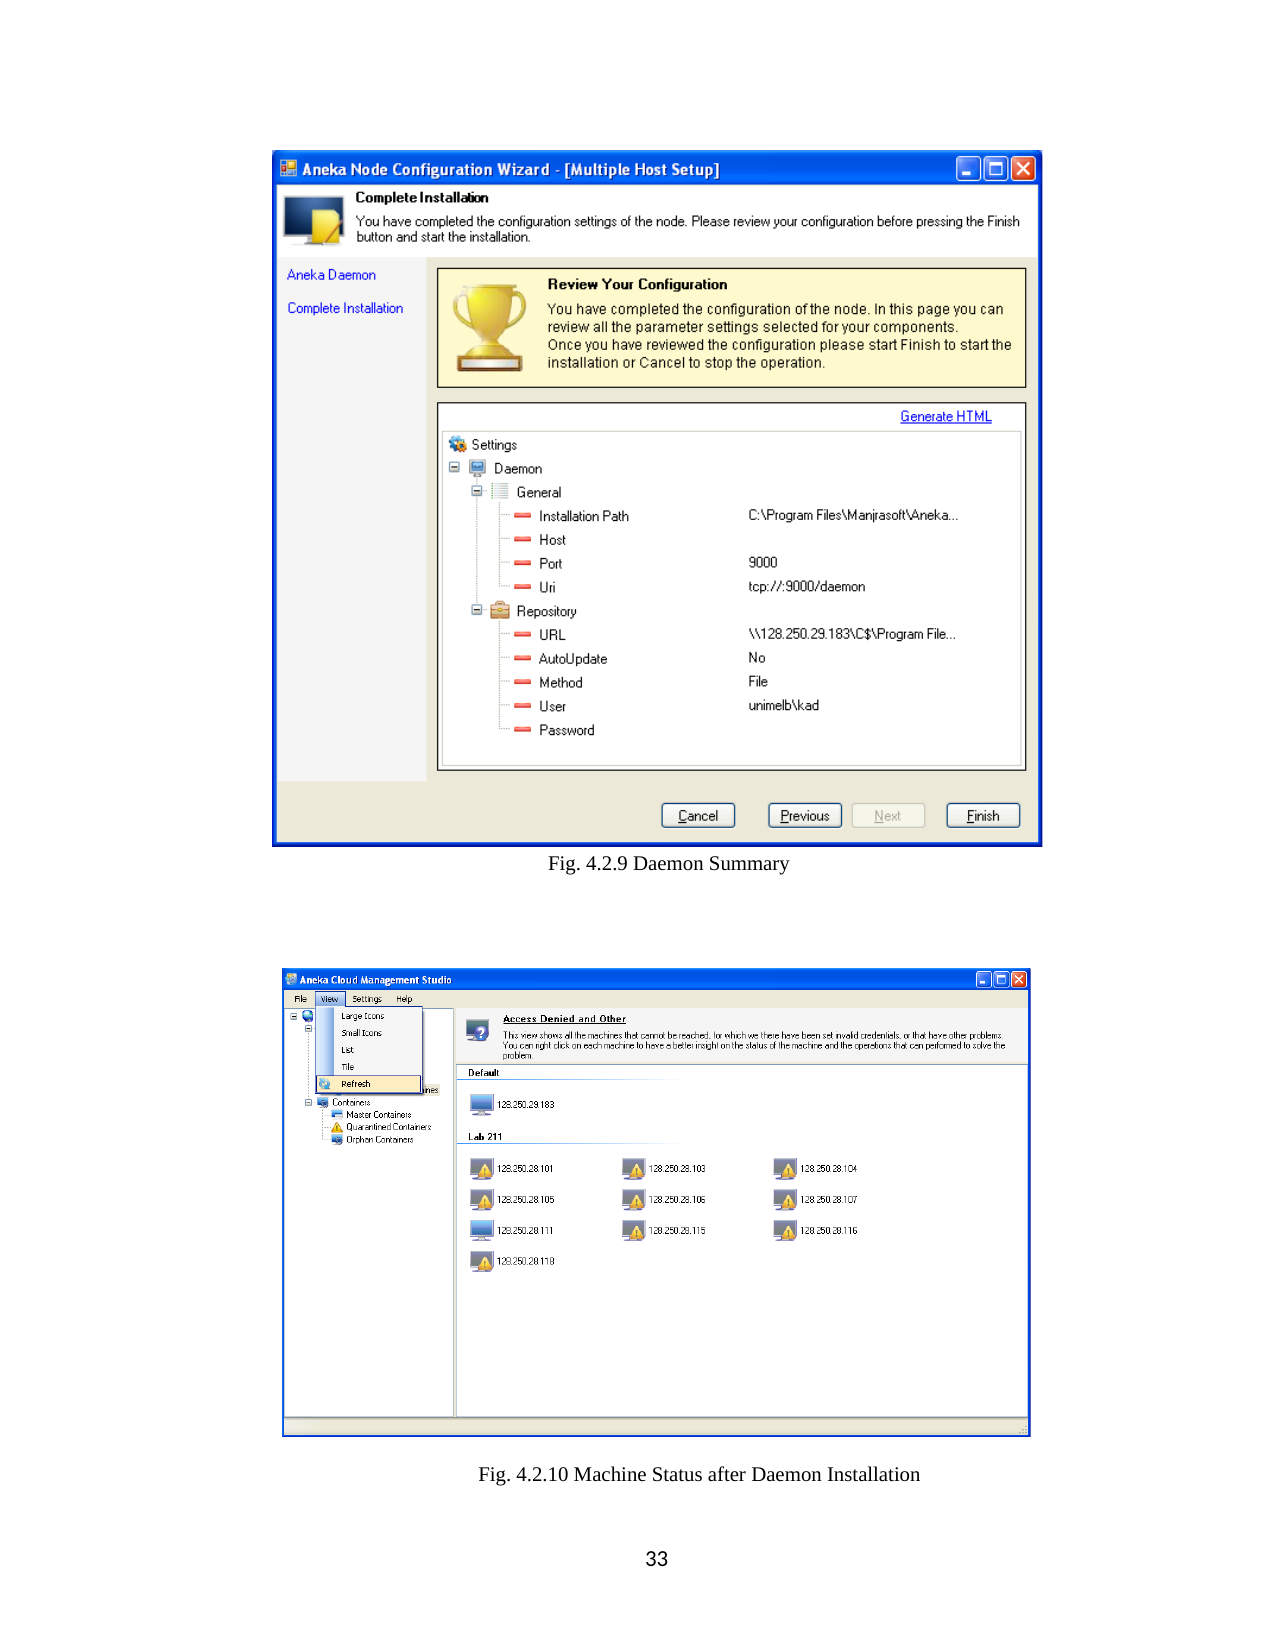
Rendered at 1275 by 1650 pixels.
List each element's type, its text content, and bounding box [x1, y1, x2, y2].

picture [272, 150, 1043, 847]
text Fig. 4.2.9 Daemon Summary [548, 851, 1066, 875]
picture [282, 968, 1031, 1437]
text Fig. 4.2.10 Machine Status after Daemon Installation [478, 1462, 1066, 1486]
